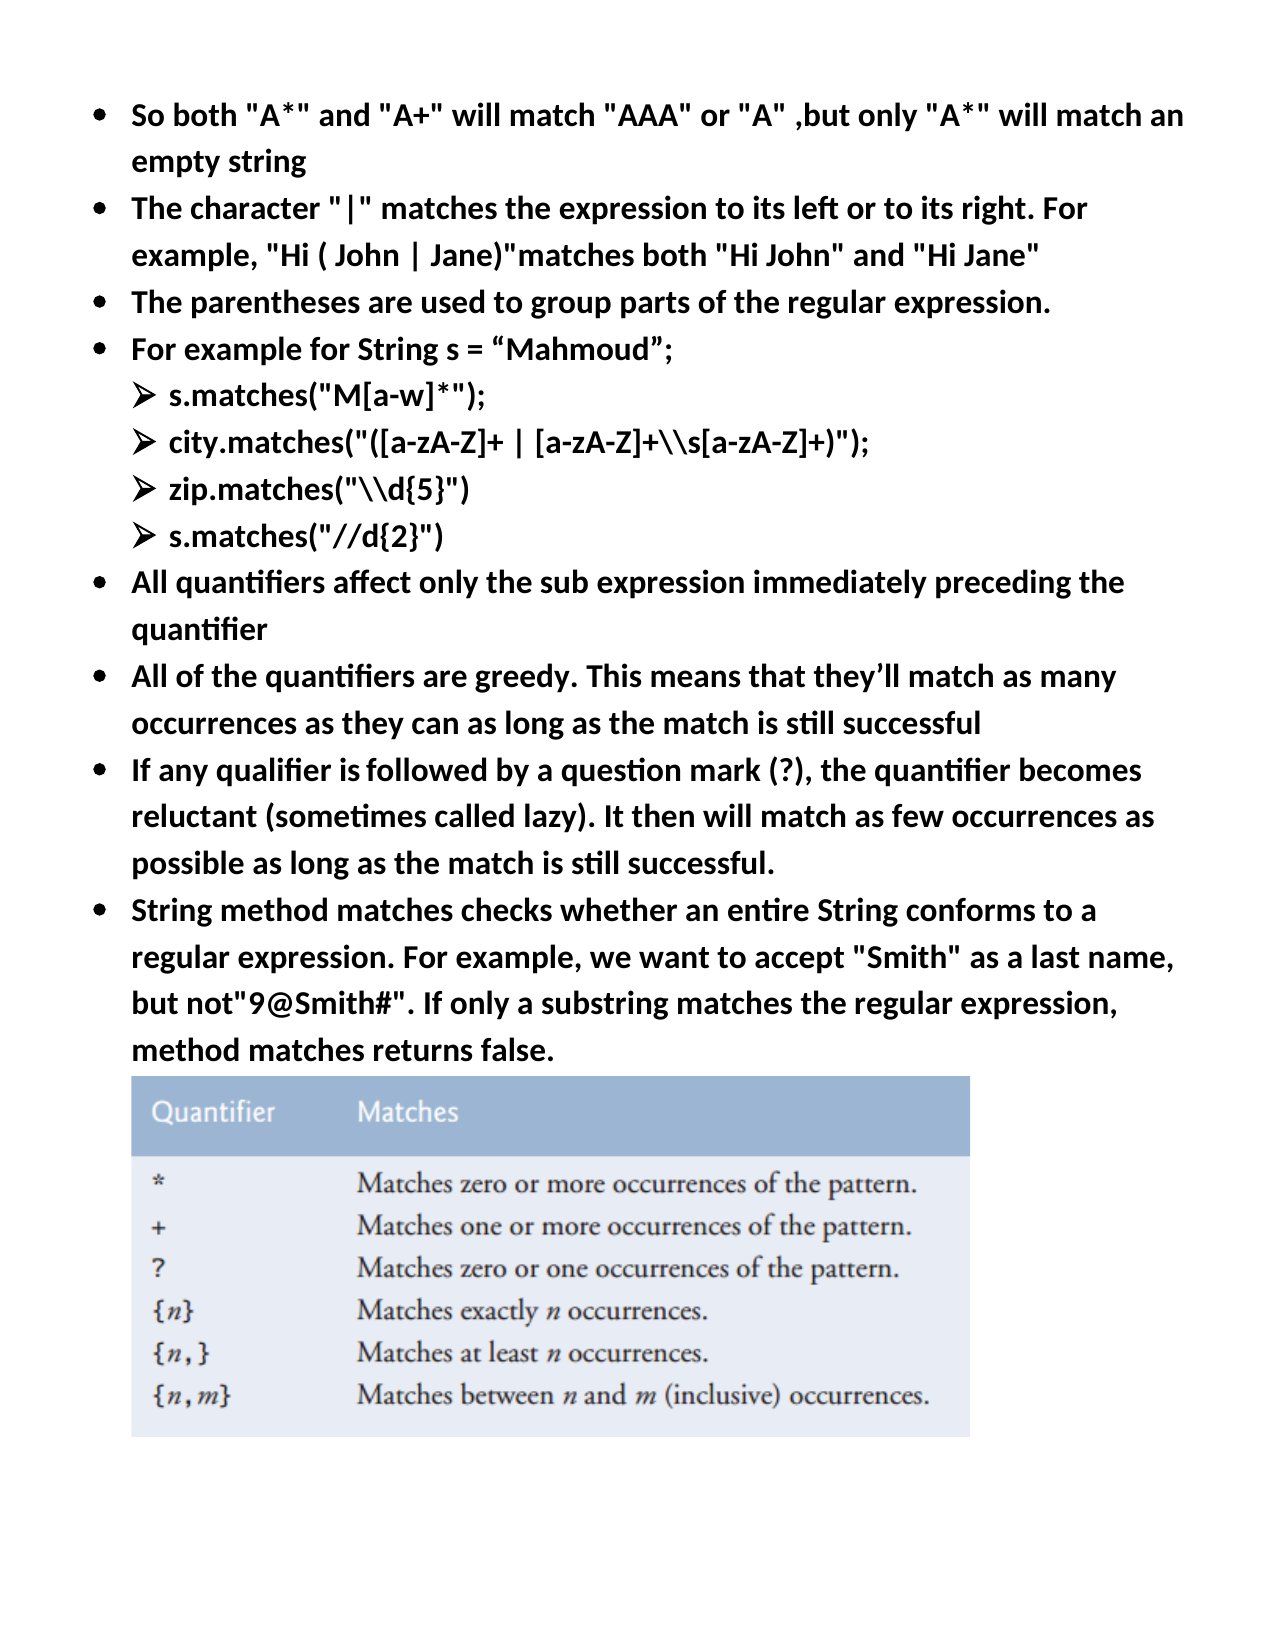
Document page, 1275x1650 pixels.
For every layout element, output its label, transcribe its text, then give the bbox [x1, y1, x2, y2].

list So both "A*" and "A+" will match "AAA" or "A" ,but only "A*" will match an empty string [94, 94, 1200, 181]
list The character "|" matches the expression to its left or to its right. For example, "Hi ( John | Jane)"matches both "Hi John" and "Hi Jane" [94, 187, 1200, 275]
list All of the quantifiers are greedy. This means that they’ll match as many occurrences as they can as long as the match is still successful [94, 655, 1200, 742]
list The parentheses are used to group parts of the regular expression. [94, 281, 1200, 322]
list s.matches("//d{2}") [131, 515, 1200, 555]
list For example for String s = “Mahmoud”; [94, 328, 1200, 368]
list s.matches("M[a-w]*"); [131, 374, 1200, 415]
picture [131, 1076, 971, 1437]
list String method matches checks whether an entire String conforms to a regular expression. For example, we want to accept "Smith" as a last name, but not"9@Smith#". If only a substring matches the regular expression, method matches returns false. [94, 889, 1200, 1070]
list city.matches("([a-zA-Z]+ | [a-zA-Z]+\\s[a-zA-Z]+)"); [131, 421, 1200, 462]
list zip.matches("\\d{5}") [131, 468, 1200, 509]
list If any qualifier is followed by a question mark (?), the quantifier becomes reluctant (sometimes called lazy). It then will match as few occurrences as possible as long as the match is still successful. [94, 748, 1200, 883]
list All quantifiers affect only the sub expression immediately preceding the quantifier [94, 561, 1200, 649]
